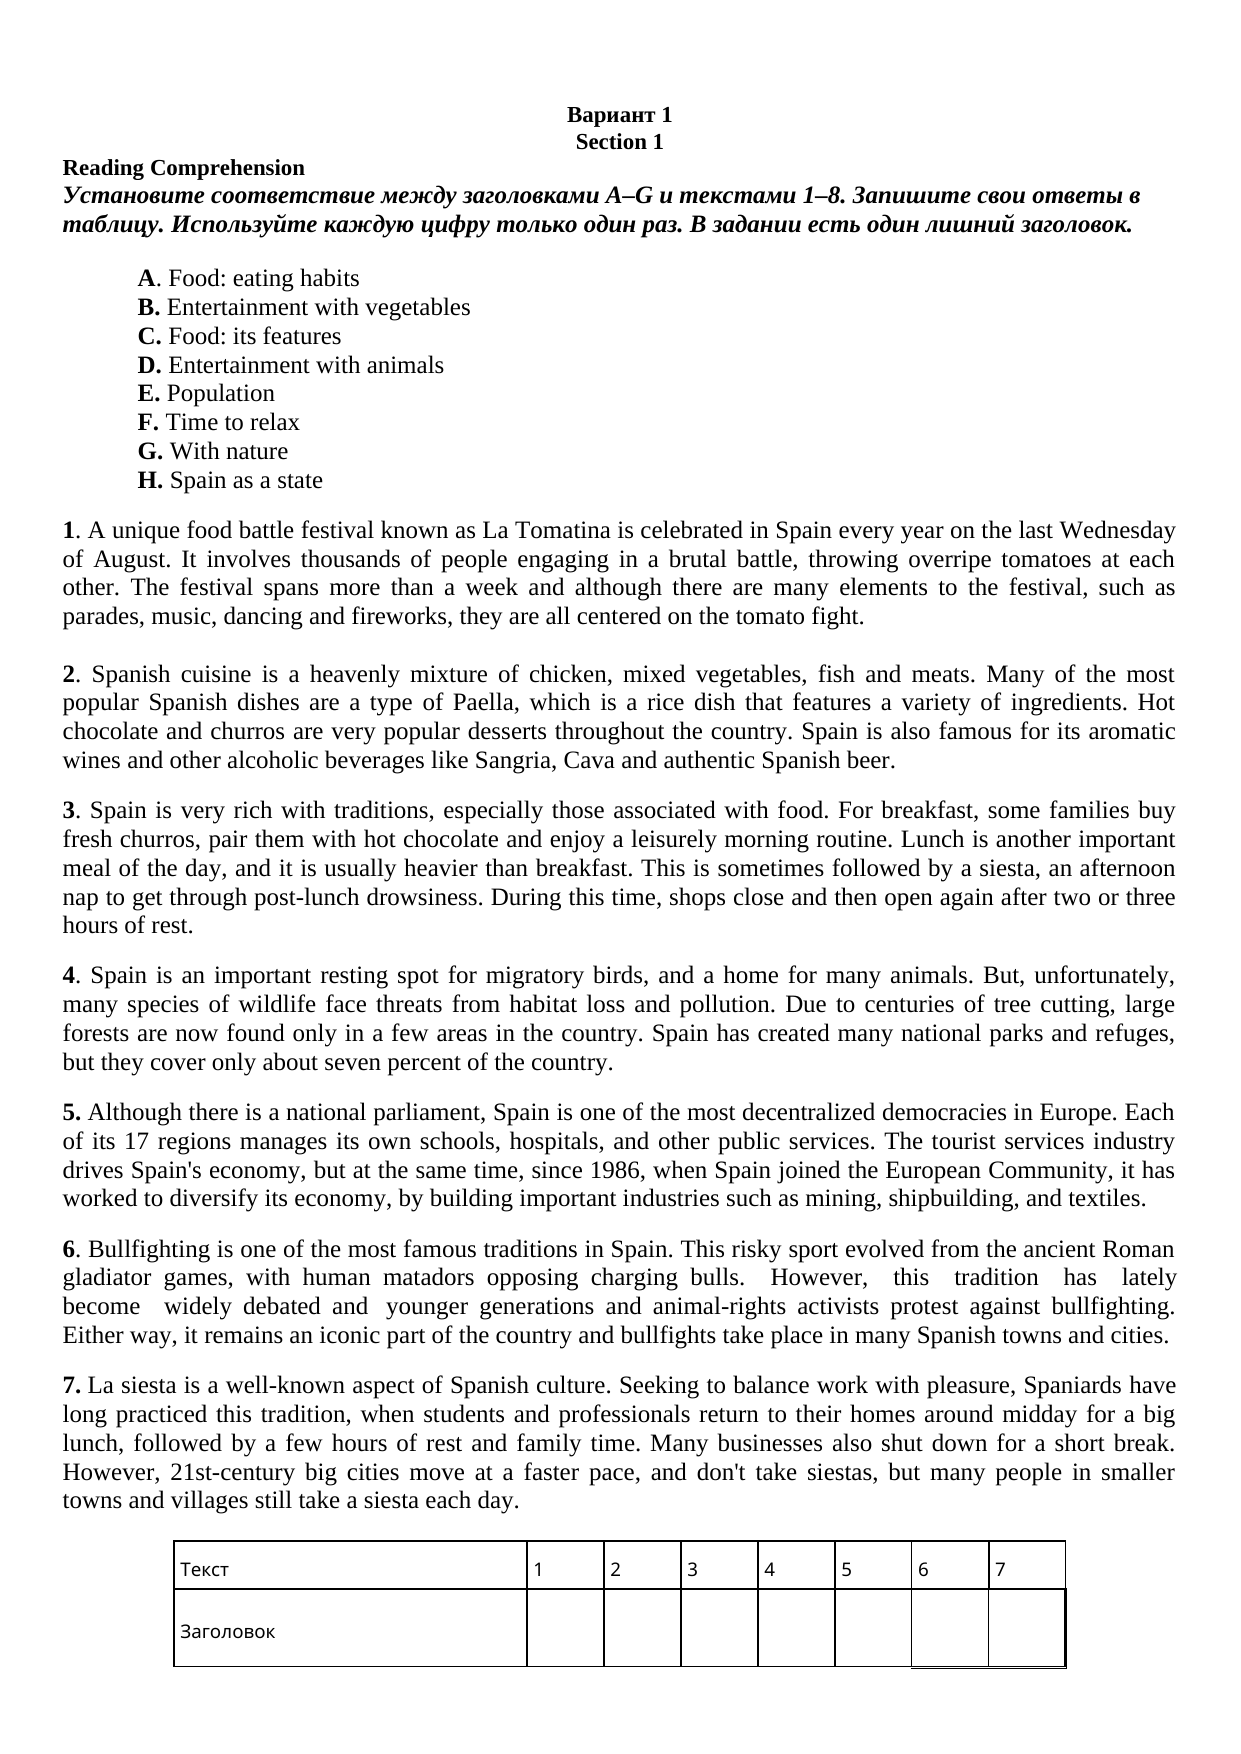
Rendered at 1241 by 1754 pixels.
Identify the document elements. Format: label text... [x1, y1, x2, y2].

text A. Food: eating habits [137, 263, 1177, 292]
table_header 4 [759, 1542, 834, 1588]
table_cell Заголовок [175, 1590, 526, 1666]
table_header Текст [175, 1542, 526, 1588]
table_header 7 [990, 1542, 1065, 1588]
text D. Entertainment with animals [137, 350, 1177, 378]
table_cell [528, 1590, 603, 1666]
text C. Food: its features [137, 321, 1177, 350]
table_cell [605, 1590, 680, 1666]
table_header 6 [912, 1542, 988, 1588]
table_header 2 [605, 1542, 680, 1588]
text 2. Spanish cuisine is a heavenly mixture of chicken, mixed vegetables, fish and meats. Many of the most popular Spanish dishes are a type of Paella, which is a rice dish that features a variety of ingredients. Hot chocolate and churros are very popular desserts throughout the country. is also famous for its aromatic wines and other alcoholic beverages like Sangria, Cava and authentic Spanish beer. [62, 659, 1177, 774]
text 4. is an important resting spot for migratory birds, and a home for many animals. But, unfortunately, many species of wildlife face threats from habitat loss and pollution. Due to centuries of tree cutting, large forests are now found only in a few areas in the country. has created many national parks and refuges, but they cover only about seven percent of the country. [62, 961, 1177, 1076]
text 5. Although there is a national parliament, is one of the most decentralized democracies in . Each of its 17 regions manages its own schools, hospitals, and other public services. The tourist services industry drives 's economy, but at the same time, since 1986, when joined the European Community, it has worked to diversify its economy, by building important industries such as mining, shipbuilding, and textiles. [62, 1097, 1177, 1212]
text F. Time to relax [137, 407, 1177, 436]
table_header 3 [682, 1542, 757, 1588]
table_cell [912, 1590, 988, 1666]
table_header 1 [528, 1542, 603, 1588]
text H. as a state [137, 465, 1177, 493]
text 7. La siesta is a well-known aspect of Spanish culture. Seeking to balance work with pleasure, Spaniards have long practiced this tradition, when students and professionals return to their homes around midday for a big lunch, followed by a few hours of rest and family time. Many businesses also shut down for a short break. However, 21st-century big cities move at a faster pace, and don't take siestas, but many people in smaller towns and villages still take a siesta each day. [62, 1370, 1177, 1514]
text G. With nature [137, 436, 1177, 465]
text Section 1 [62, 128, 1177, 154]
text Reading Comprehension [62, 154, 1177, 180]
table_cell [682, 1590, 757, 1666]
table_cell [989, 1590, 1064, 1666]
text Вариант 1 [62, 101, 1177, 128]
table_cell [759, 1590, 834, 1666]
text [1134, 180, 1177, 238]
text 3. is very rich with traditions, especially those associated with food. For breakfast, some families buy fresh churros, pair them with hot chocolate and enjoy a leisurely morning routine. Lunch is another important meal of the day, and it is usually heavier than breakfast. This is sometimes followed by a siesta, an afternoon nap to get through post-lunch drowsiness. During this time, shops close and then open again after two or three hours of rest. [62, 795, 1177, 939]
text B. Entertainment with vegetables [137, 292, 1177, 321]
table_header 5 [836, 1542, 911, 1588]
table_cell [836, 1590, 911, 1666]
text E. Population [137, 378, 1177, 407]
text unique food battle festival known as is celebrated in every year on the last Wednesday of August. It involves thousands of people engaging in a brutal battle, throwing overripe tomatoes at each other. The festival spans more than a week and although there are many elements to the festival, such as parades, music, dancing and fireworks, they are all centered on the tomato fight. [62, 515, 1177, 630]
text 6. Bullfighting is one of the most famous traditions in . This risky sport evolved from the ancient Roman gladiator games, with human matadors opposing charging bulls. However, this tradition has lately become widely debated and younger generations and animal-rights activists protest against bullfighting. Either way, it remains an iconic part of the country and bullfights take place in many Spanish towns and cities. [62, 1234, 1177, 1349]
